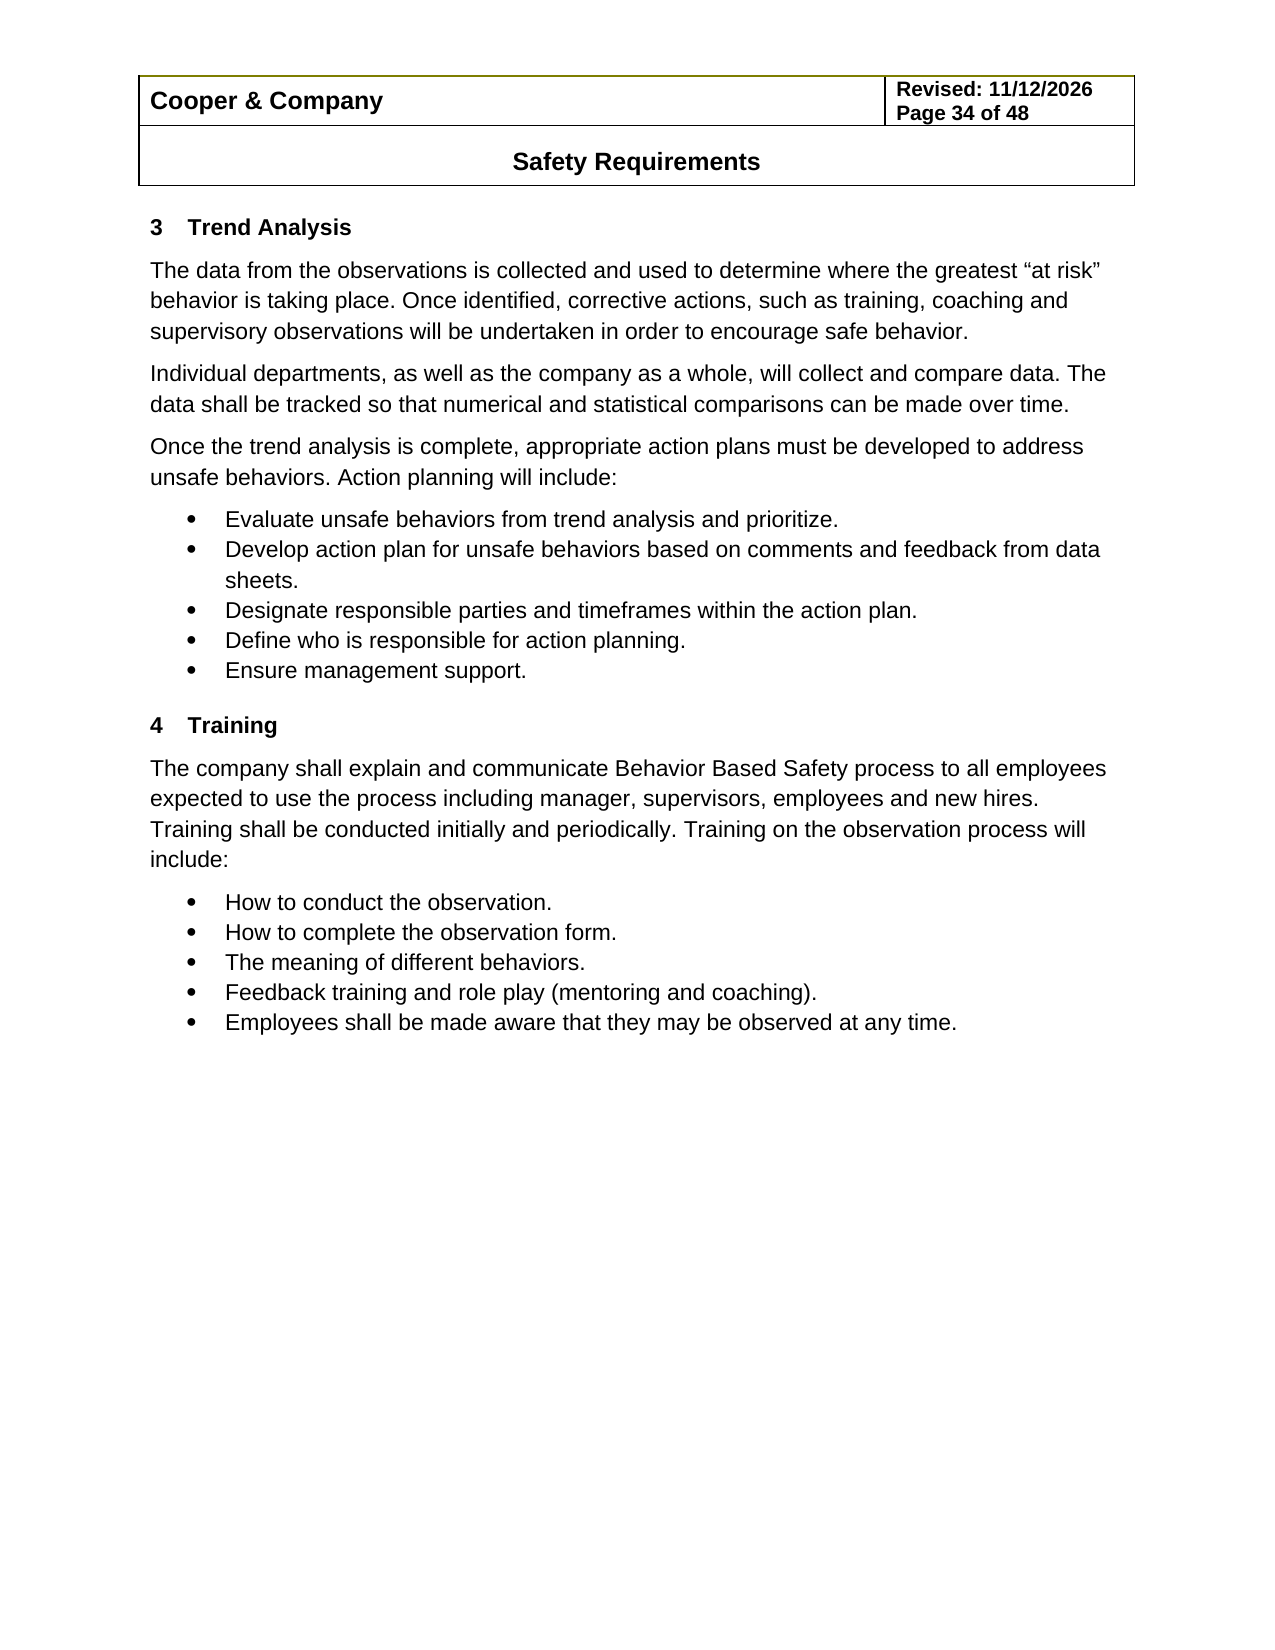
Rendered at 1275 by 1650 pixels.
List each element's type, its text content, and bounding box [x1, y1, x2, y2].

list Employees shall be made aware that they may be observed at any time. [187, 1009, 1125, 1036]
list Trend Analysis [150, 212, 1125, 241]
list Training [150, 712, 1125, 739]
list Evaluate unsafe behaviors from trend analysis and prioritize. [187, 506, 1125, 533]
list Ensure management support. [187, 657, 1125, 684]
text Once the trend analysis is complete, appropriate action plans must be developed to address unsafe behaviors. Action planning will include: [150, 433, 1125, 490]
list Define who is responsible for action planning. [187, 627, 1125, 653]
text The company shall explain and communicate Behavior Based Safety process to all employees expected to use the process including manager, supervisors, employees and new hires. Training shall be conducted initially and periodically. Training on the observation process will include: [150, 755, 1125, 872]
list How to conduct the observation. [187, 888, 1125, 915]
list How to complete the observation form. [187, 919, 1125, 945]
list The meaning of different behaviors. [187, 949, 1125, 975]
text Individual departments, as well as the company as a whole, will collect and compare data. The data shall be tracked so that numerical and statistical comparisons can be made over time. [150, 360, 1125, 417]
list Develop action plan for unsafe behaviors based on comments and feedback from data sheets. [187, 536, 1125, 593]
list Designate responsible parties and timeframes within the action plan. [187, 597, 1125, 623]
list The data from the observations is collected and used to determine where the greatest “at risk” behavior is taking place. Once identified, corrective actions, such as training, coaching and supervisory observations will be undertaken in order to encourage safe behavior. [150, 257, 1125, 344]
list Feedback training and role play (mentoring and coaching). [187, 979, 1125, 1006]
